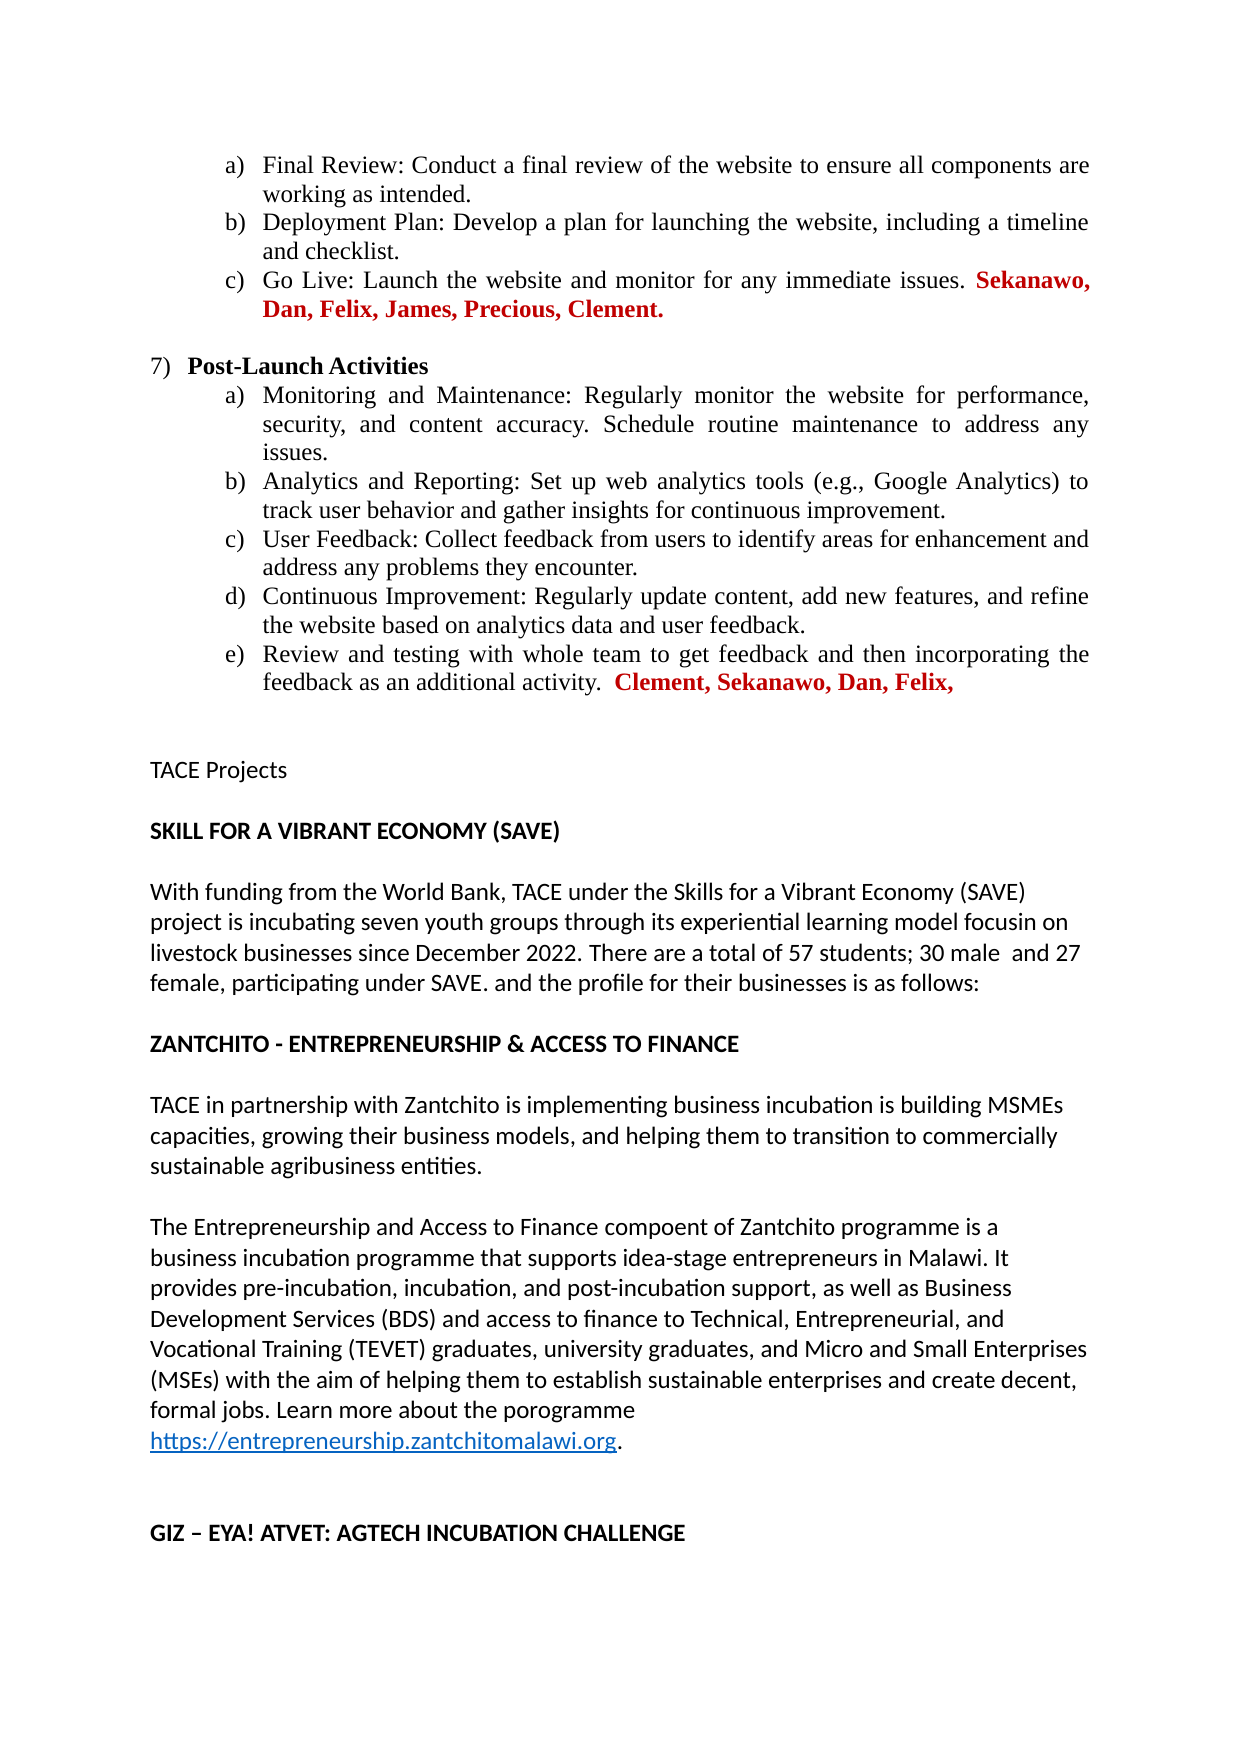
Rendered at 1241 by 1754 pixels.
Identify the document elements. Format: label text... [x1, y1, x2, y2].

list Final Review: Conduct a final review of the website to ensure all components are working as intended. [225, 150, 1090, 207]
list Continuous Improvement: Regularly update content, add new features, and refine the website based on analytics data and user feedback. [225, 581, 1090, 639]
text SKILL FOR A VIBRANT ECONOMY (SAVE) [150, 815, 1090, 845]
list Analytics and Reporting: Set up web analytics tools (e.g., Google Analytics) to track user behavior and gather insights for continuous improvement. [225, 466, 1090, 524]
list Post-Launch Activities [150, 351, 1090, 380]
text GIZ – EYA! ATVET: AGTECH INCUBATION CHALLENGE [150, 1517, 1090, 1547]
list Deployment Plan: Develop a plan for launching the website, including a timeline and checklist. [225, 207, 1090, 265]
text The Entrepreneurship and Access to Finance compoent of Zantchito programme is a business incubation programme that supports idea-stage entrepreneurs in Malawi. It provides pre-incubation, incubation, and post-incubation support, as well as Business Development Services (BDS) and access to finance to Technical, Entrepreneurial, and Vocational Training (TEVET) graduates, university graduates, and Micro and Small Enterprises (MSEs) with the aim of helping them to establish sustainable enterprises and create decent, formal jobs. Learn more about the porogramme https://entrepreneurship.zantchitomalawi.org. [150, 1212, 1090, 1456]
list Review and testing with whole team to get feedback and then incorporating the feedback as an additional activity. Clement, Sekanawo, Dan, Felix, [225, 639, 1090, 696]
text ZANTCHITO - ENTREPRENEURSHIP & ACCESS TO FINANCE [150, 1028, 1090, 1059]
text TACE in partnership with Zantchito is implementing business incubation is building MSMEs capacities, growing their business models, and helping them to transition to commercially sustainable agribusiness entities. [150, 1089, 1090, 1181]
list User Feedback: Collect feedback from users to identify areas for enhancement and address any problems they encounter. [225, 524, 1090, 581]
text With funding from the World Bank, TACE under the Skills for a Vibrant Economy (SAVE) project is incubating seven youth groups through its experiential learning model focusin on livestock businesses since December 2022. There are a total of 57 students; 30 male and 27 female, participating under SAVE. and the profile for their businesses is as follows: [150, 876, 1090, 998]
list Monitoring and Maintenance: Regularly monitor the website for performance, security, and content accuracy. Schedule routine maintenance to address any issues. [225, 380, 1090, 466]
text TACE Projects [150, 754, 1090, 784]
list Go Live: Launch the website and monitor for any immediate issues. Sekanawo, Dan, Felix, James, Precious, Clement. [225, 265, 1090, 322]
